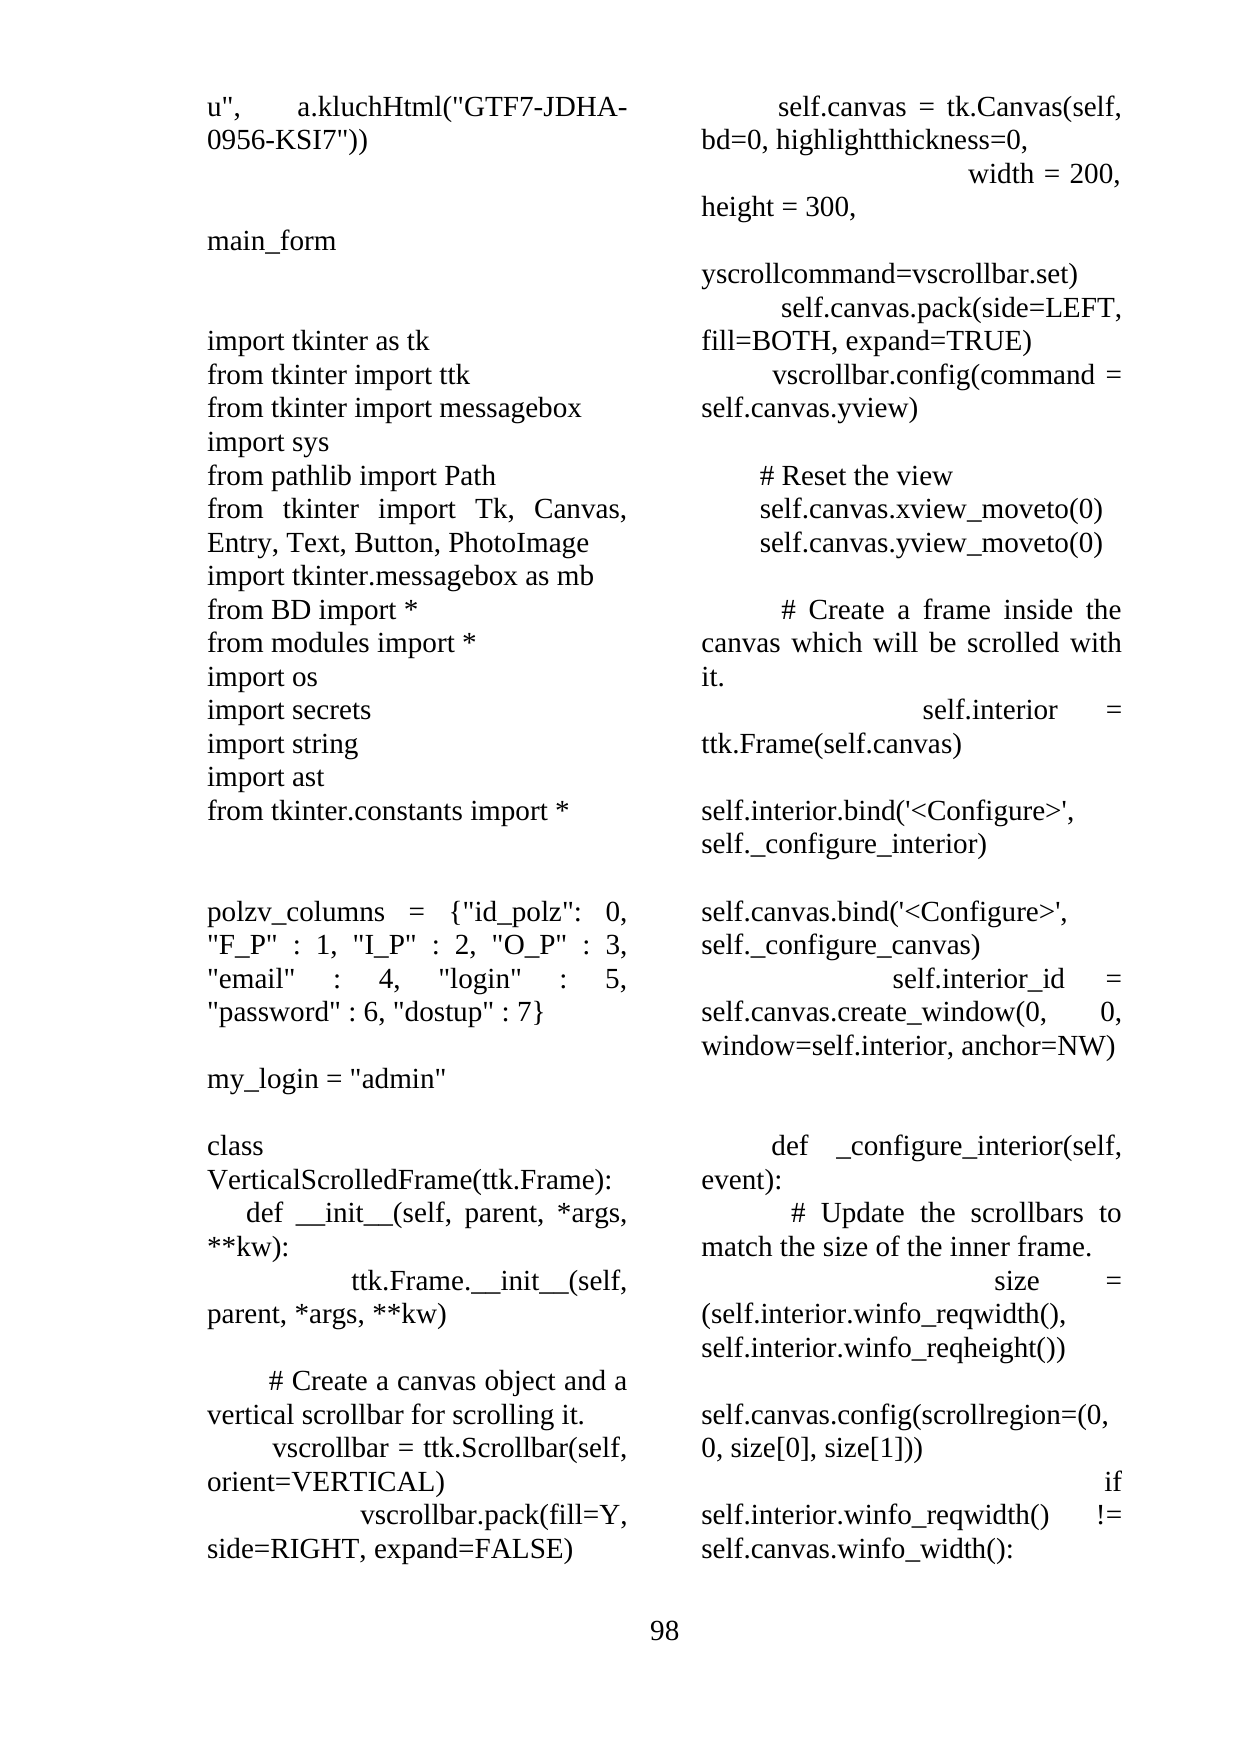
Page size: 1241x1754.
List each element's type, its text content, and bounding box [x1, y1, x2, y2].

text import sys [207, 424, 627, 458]
text my_login = "admin" [207, 1061, 627, 1095]
text # Create a canvas object and a vertical scrollbar for scrolling it. [207, 1363, 627, 1430]
text def _configure_interior(self, event): [701, 1128, 1122, 1196]
text import ast [207, 759, 627, 793]
text if self.interior.winfo_reqwidth() != self.canvas.winfo_width(): [701, 1464, 1122, 1564]
text main_form [207, 223, 627, 256]
text # Reset the view [701, 458, 1122, 491]
text self.canvas.config(scrollregion=(0, 0, size[0], size[1])) [701, 1363, 1122, 1464]
text import secrets [207, 692, 627, 726]
text from modules import * [207, 625, 627, 659]
text self.interior = ttk.Frame(self.canvas) [701, 692, 1122, 759]
text from tkinter import Tk, Canvas, Entry, Text, Button, PhotoImage [207, 491, 627, 558]
text yscrollcommand=vscrollbar.set) [701, 223, 1122, 290]
text self.canvas.pack(side=LEFT, fill=BOTH, expand=TRUE) [701, 290, 1122, 357]
text self.canvas.bind('<Configure>', self._configure_canvas) [701, 860, 1122, 961]
text width = 200, height = 300, [701, 156, 1122, 223]
text vscrollbar.pack(fill=Y, side=RIGHT, expand=FALSE) [207, 1497, 627, 1564]
text from tkinter import ttk [207, 357, 627, 391]
text # a.send("ychet.po", "swfi ciqc lani rhvm" ,"silaenckov2014@yandex.ru", a.kluchHtml("GTF7-JDHA-0956-KSI7")) [207, 89, 627, 156]
text self.canvas.xview_moveto(0) [701, 491, 1122, 525]
text # Create a frame inside the canvas which will be scrolled with it. [701, 592, 1122, 692]
text self.interior.bind('<Configure>', self._configure_interior) [701, 759, 1122, 860]
text self.canvas = tk.Canvas(self, bd=0, highlightthickness=0, [701, 89, 1122, 156]
text self.interior_id = self.canvas.create_window(0, 0, window=self.interior, anchor=NW) [701, 961, 1122, 1061]
text self.canvas.yview_moveto(0) [701, 525, 1122, 558]
text from tkinter import messagebox [207, 391, 627, 424]
text vscrollbar = ttk.Scrollbar(self, orient=VERTICAL) [207, 1430, 627, 1497]
text import os [207, 659, 627, 692]
text # Update the scrollbars to match the size of the inner frame. [701, 1196, 1122, 1263]
text def __init__(self, parent, *args, **kw): [207, 1196, 627, 1263]
text ttk.Frame.__init__(self, parent, *args, **kw) [207, 1263, 627, 1330]
text import string [207, 726, 627, 759]
text from pathlib import Path [207, 458, 627, 491]
text import tkinter as tk [207, 323, 627, 357]
text polzv_columns = {"id_polz": 0, "F_P" : 1, "I_P" : 2, "O_P" : 3, "email" : 4, "login" : 5, "password" : 6, "dostup" : 7} [207, 894, 627, 1028]
text import tkinter.messagebox as mb [207, 558, 627, 592]
text vscrollbar.config(command = self.canvas.yview) [701, 357, 1122, 424]
text from tkinter.constants import * [207, 793, 627, 827]
text from BD import * [207, 592, 627, 625]
text class VerticalScrolledFrame(ttk.Frame): [207, 1128, 627, 1196]
text size = (self.interior.winfo_reqwidth(), self.interior.winfo_reqheight()) [701, 1263, 1122, 1363]
